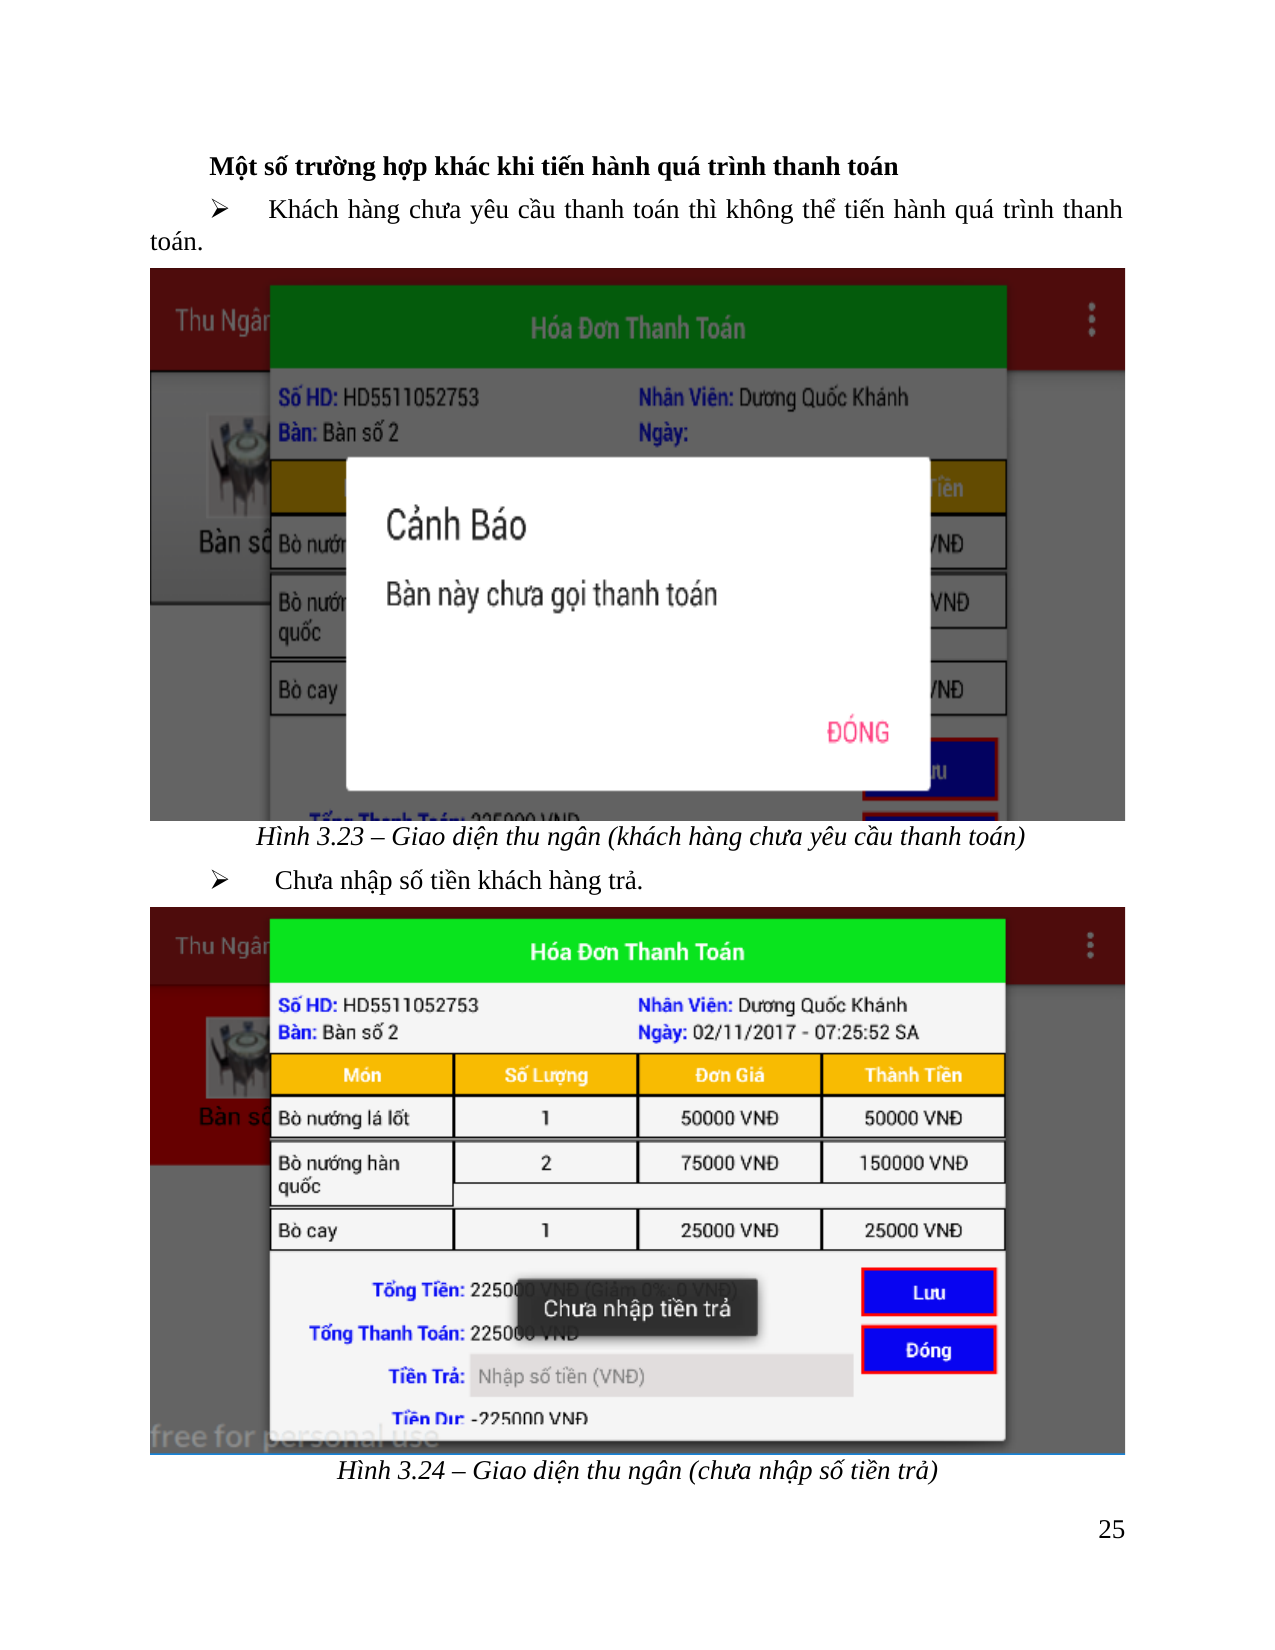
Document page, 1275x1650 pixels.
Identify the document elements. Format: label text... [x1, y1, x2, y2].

text Hình 3.24 – Giao diện thu ngân (chưa nhập số tiền trả) [150, 1455, 1125, 1485]
list Khách hàng chưa yêu cầu thanh toán thì không thể tiến hành quá trình thanh toán. [150, 194, 1125, 256]
list Chưa nhập số tiền khách hàng trả. [150, 864, 1125, 895]
text Hình 3.23 – Giao diện thu ngân (khách hàng chưa yêu cầu thanh toán) [150, 821, 1125, 851]
text Một số trường hợp khác khi tiến hành quá trình thanh toán [150, 150, 1125, 181]
